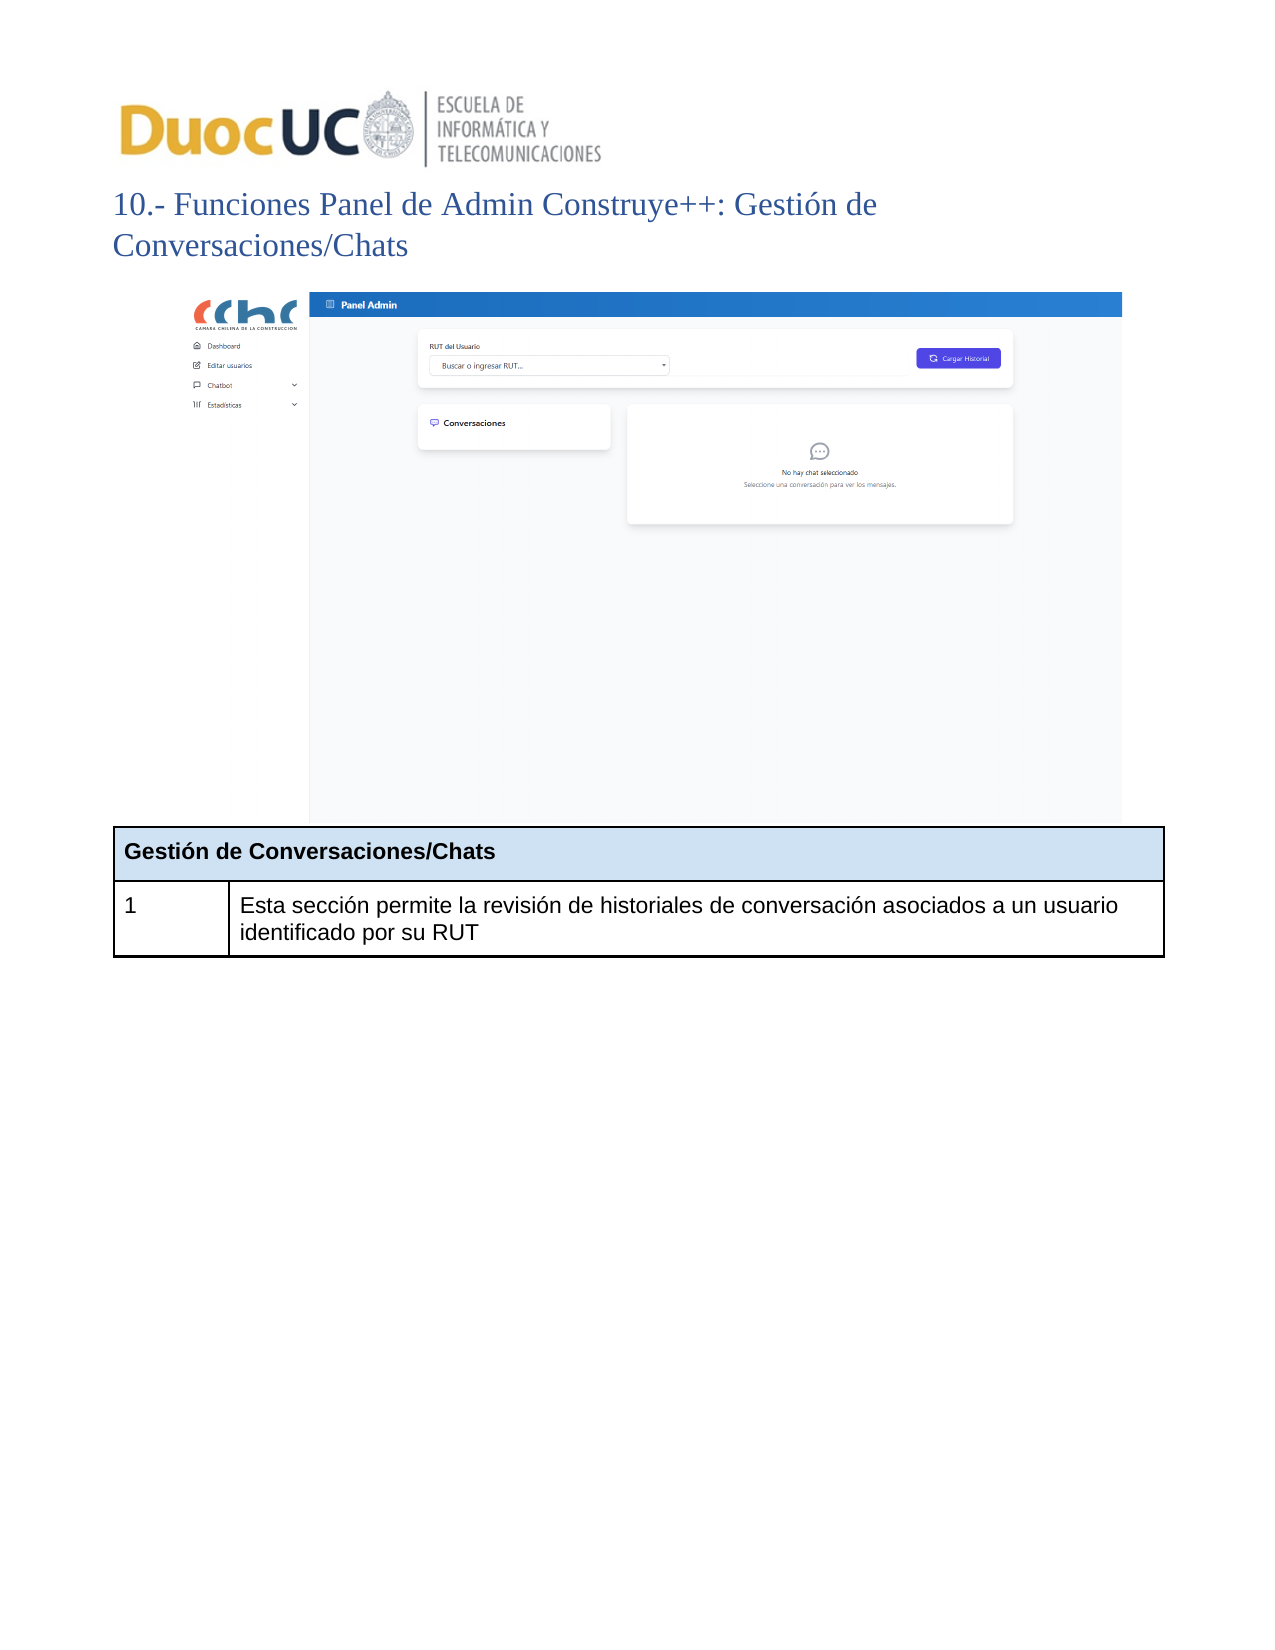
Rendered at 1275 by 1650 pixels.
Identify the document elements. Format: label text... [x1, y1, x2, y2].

picture [112, 73, 614, 185]
subtitle 10.- Funciones Panel de Admin Construye++: Gestión de Conversaciones/Chats [112, 184, 1162, 264]
picture [182, 292, 1123, 823]
